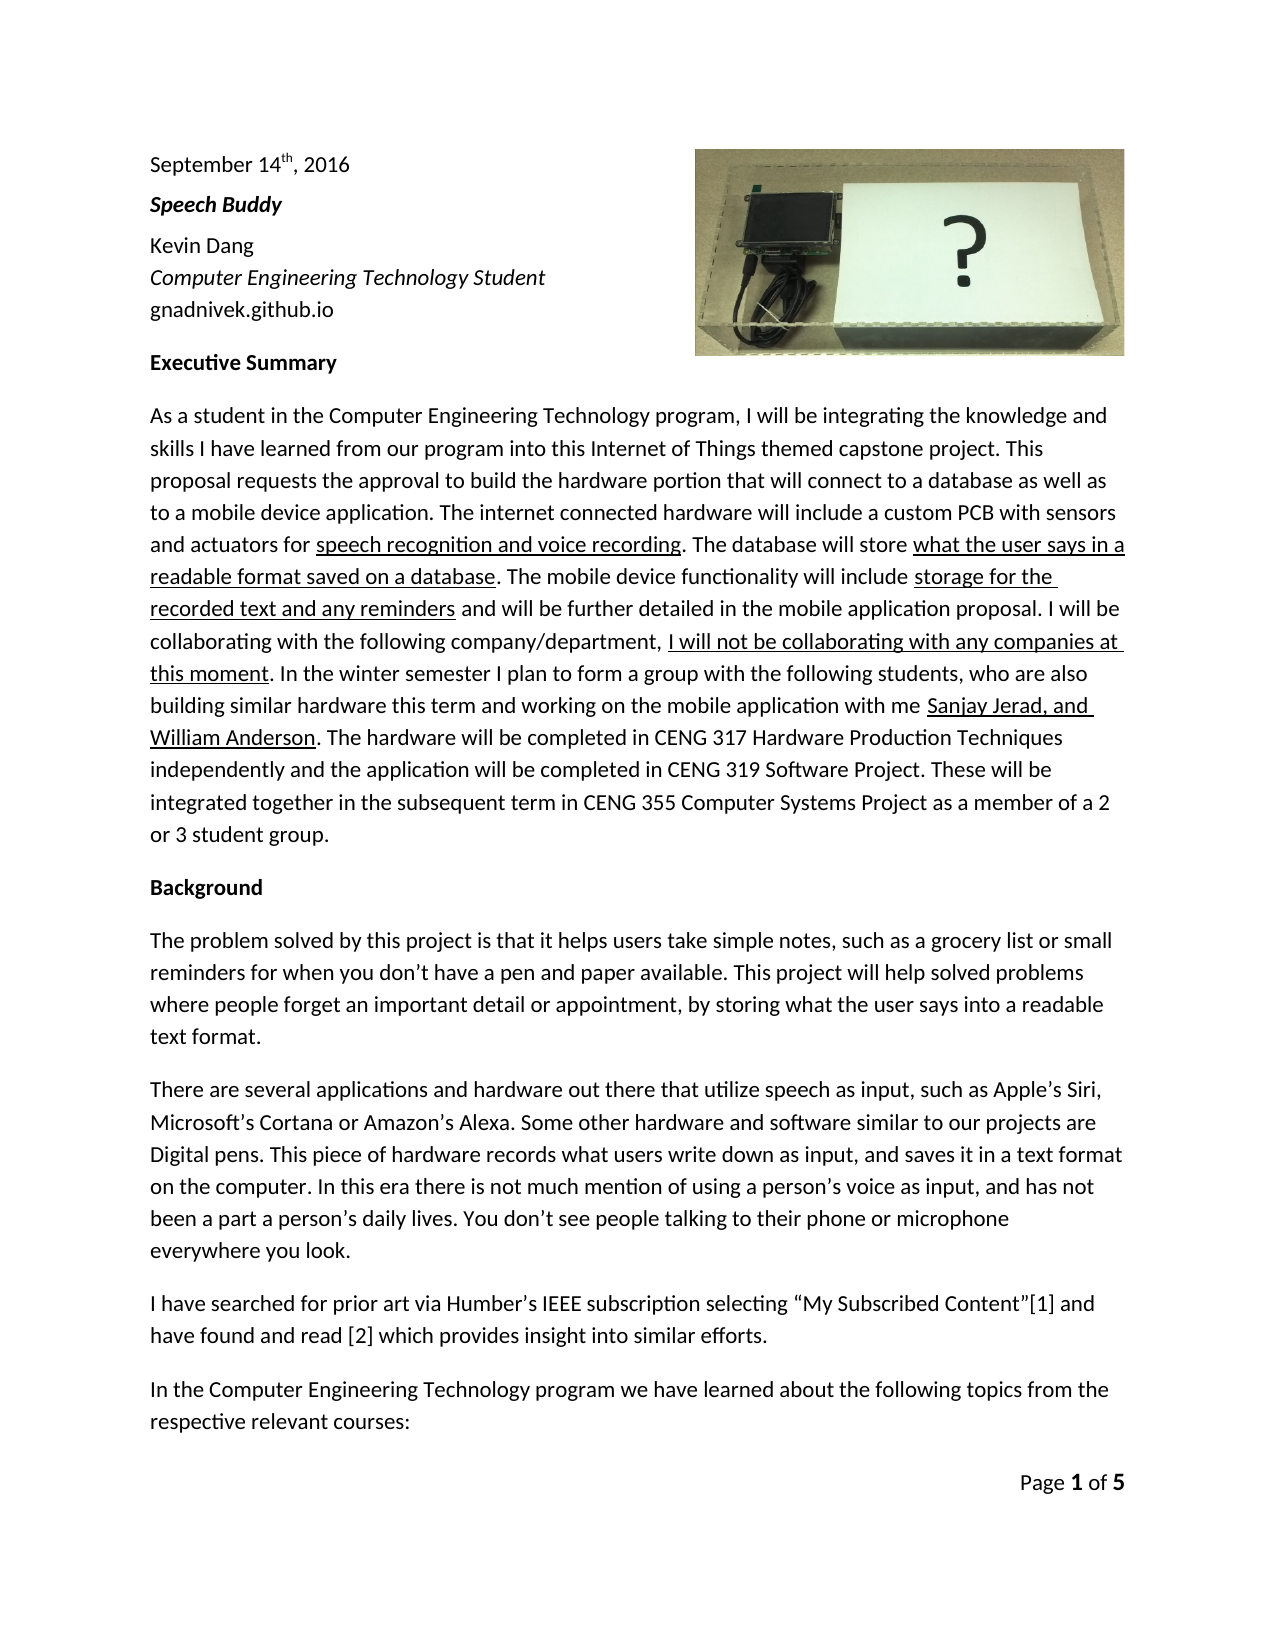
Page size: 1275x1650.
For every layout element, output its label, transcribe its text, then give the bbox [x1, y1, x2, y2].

text Kevin Dang Computer Engineering Technology Student gnadnivek.github.io [150, 231, 695, 323]
text The problem solved by this project is that it helps users take simple notes, such as a grocery list or small reminders for when you don’t have a pen and paper available. This project will help solved problems where people forget an important detail or appointment, by storing what the user says into a readable text format. [150, 926, 1125, 1051]
text I have searched for prior art via Humber’s IEEE subscription selecting “My Subscribed Content”[1] and have found and read [2] which provides insight into similar efforts. [150, 1289, 1125, 1350]
text In the Computer Engineering Technology program we have learned about the following topics from the respective relevant courses: [150, 1375, 1125, 1435]
text September 14th, 2016 [150, 150, 695, 178]
text As a student in the Computer Engineering Technology program, I will be integrating the knowledge and skills I have learned from our program into this Internet of Things themed capstone project. This proposal requests the approval to build the hardware portion that will connect to a database as well as to a mobile device application. The internet connected hardware will include a custom PCB with sensors and actuators for speech recognition and voice recording. The database will store what the user says in a readable format saved on a database. The mobile device functionality will include storage for the recorded text and any reminders and will be further detailed in the mobile application proposal. I will be collaborating with the following company/department, I will not be collaborating with any companies at this moment. In the winter semester I plan to form a group with the following students, who are also building similar hardware this term and working on the mobile application with me Sanjay Jerad, and William Anderson. The hardware will be completed in CENG 317 Hardware Production Techniques independently and the application will be completed in CENG 319 Software Project. These will be integrated together in the subsequent term in CENG 355 Computer Systems Project as a member of a 2 or 3 student group. [150, 401, 1125, 848]
picture [695, 149, 1125, 356]
text Speech Buddy [150, 191, 695, 218]
text Executive Summary [150, 348, 1125, 376]
text Background [150, 873, 1125, 901]
text There are several applications and hardware out there that utilize speech as input, such as Apple’s Siri, Microsoft’s Cortana or Amazon’s Alexa. Some other hardware and software similar to our projects are Digital pens. This piece of hardware records what users write down as input, and saves it in a text format on the computer. In this era there is not much mention of using a person’s voice as input, and has not been a part a person’s daily lives. You don’t see people talking to their phone or microphone everywhere you look. [150, 1076, 1125, 1264]
